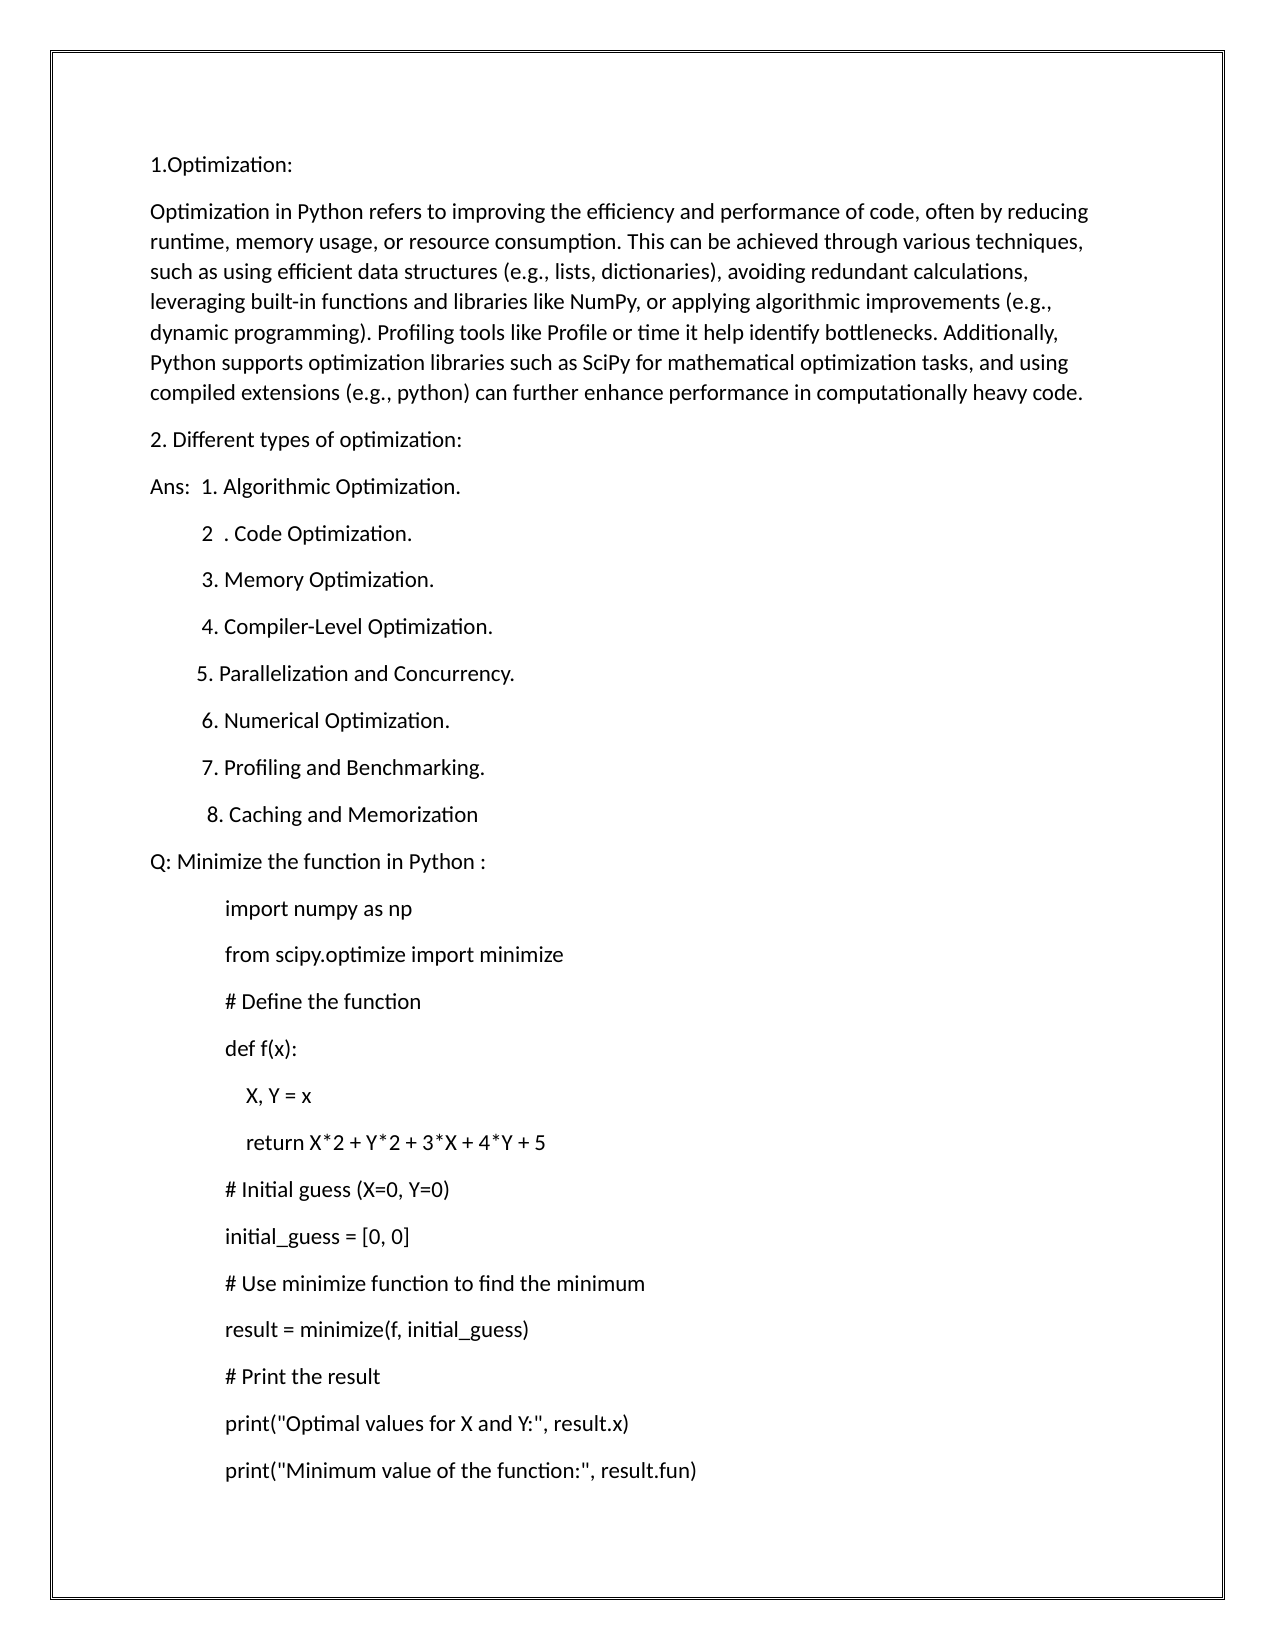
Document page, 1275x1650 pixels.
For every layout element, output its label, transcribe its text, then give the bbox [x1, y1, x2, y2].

text print("Optimal values for X and Y:", result.x) [225, 1409, 1125, 1437]
text 5. Parallelization and Concurrency. [150, 659, 1125, 687]
text Optimization in Python refers to improving the efficiency and performance of code, often by reducing runtime, memory usage, or resource consumption. This can be achieved through various techniques, such as using efficient data structures (e.g., lists, dictionaries), avoiding redundant calculations, leveraging built-in functions and libraries like NumPy, or applying algorithmic improvements (e.g., dynamic programming). Profiling tools like Profile or time it help identify bottlenecks. Additionally, Python supports optimization libraries such as SciPy for mathematical optimization tasks, and using compiled extensions (e.g., python) can further enhance performance in computationally heavy code. [150, 197, 1125, 406]
text 7. Profiling and Benchmarking. [150, 753, 1125, 781]
text 6. Numerical Optimization. [150, 706, 1125, 734]
text 2. Different types of optimization: [150, 425, 1125, 453]
text initial_guess = [0, 0] [225, 1222, 1125, 1250]
text 4. Compiler-Level Optimization. [150, 612, 1125, 641]
text print("Minimum value of the function:", result.fun) [225, 1456, 1125, 1484]
text 8. Caching and Memorization [150, 800, 1125, 828]
text # Initial guess (X=0, Y=0) [225, 1175, 1125, 1203]
text 3. Memory Optimization. [150, 566, 1125, 594]
text result = minimize(f, initial_guess) [225, 1316, 1125, 1344]
text # Define the function [225, 987, 1125, 1016]
text X, Y = x [225, 1081, 1125, 1109]
text 1.Optimization: [150, 150, 1125, 178]
text Q: Minimize the function in Python : [150, 847, 1125, 875]
text return X*2 + Y*2 + 3*X + 4*Y + 5 [225, 1128, 1125, 1156]
text import numpy as np [225, 894, 1125, 922]
text # Use minimize function to find the minimum [225, 1269, 1125, 1297]
text # Print the result [225, 1362, 1125, 1391]
text def f(x): [225, 1034, 1125, 1062]
text Ans: 1. Algorithmic Optimization. [150, 472, 1125, 500]
text from scipy.optimize import minimize [225, 941, 1125, 969]
text 2 . Code Optimization. [150, 519, 1125, 547]
